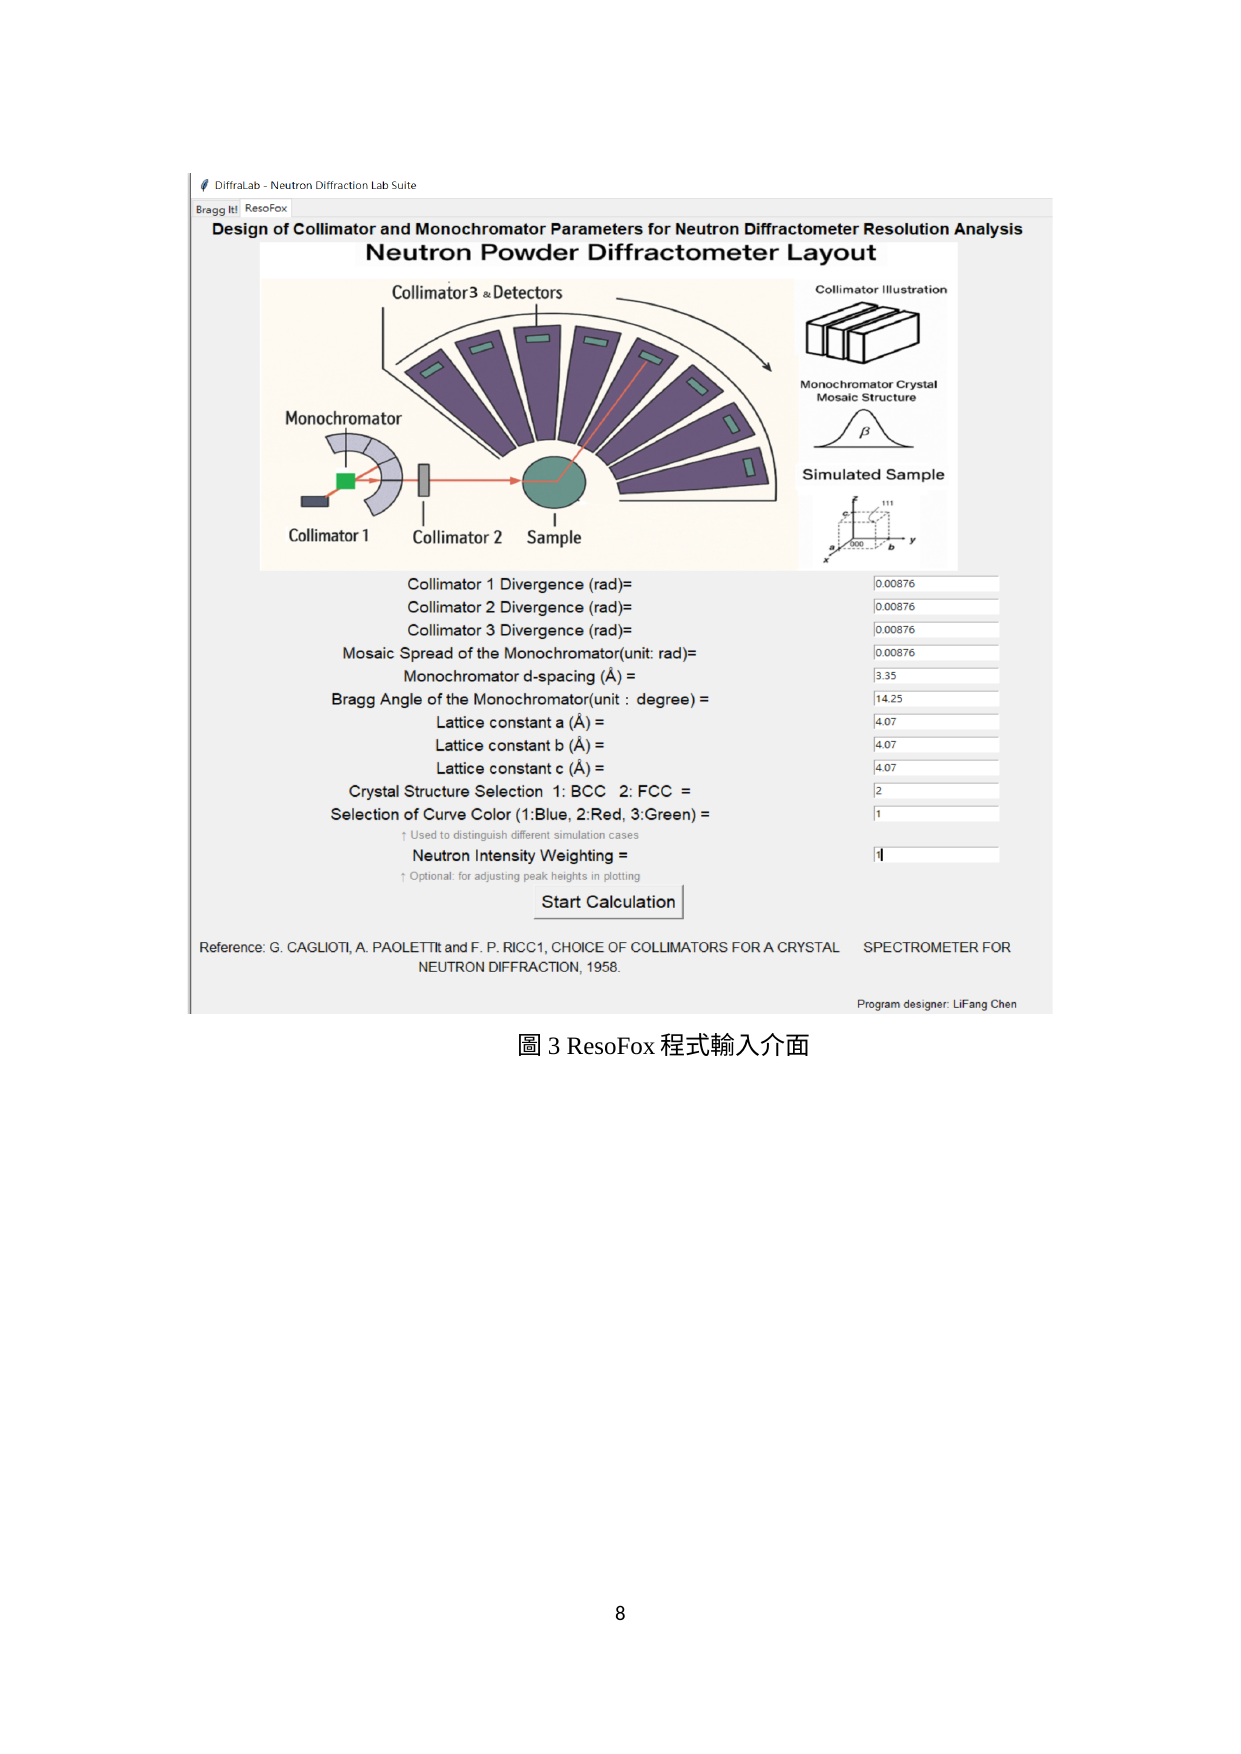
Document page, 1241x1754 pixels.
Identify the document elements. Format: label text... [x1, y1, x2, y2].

list 圖3 ResoFox程式輸入介面 [275, 1025, 1053, 1062]
picture [187, 173, 1053, 1014]
